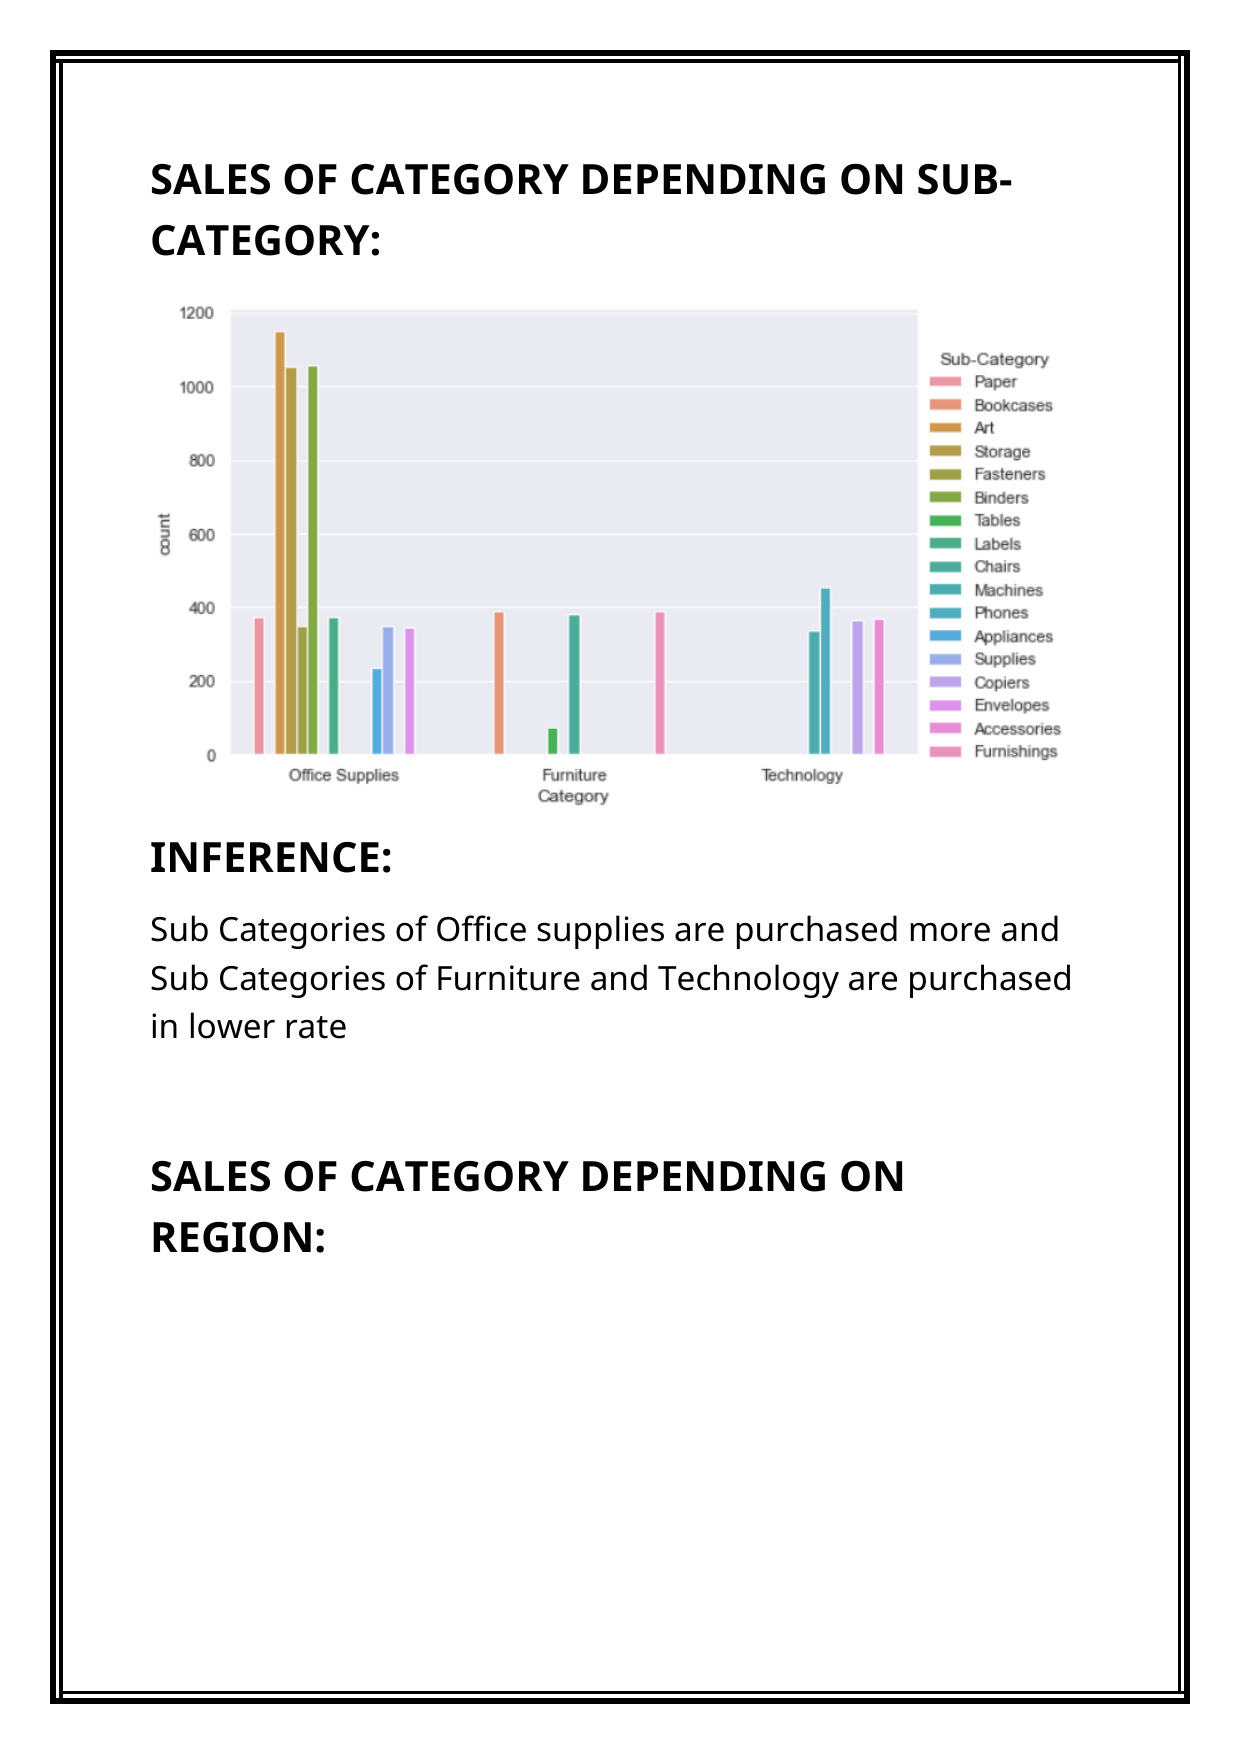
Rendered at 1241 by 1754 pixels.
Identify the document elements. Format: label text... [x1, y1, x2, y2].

text INFERENCE: [150, 827, 1090, 884]
text SALES OF CATEGORY DEPENDING ON SUB- CATEGORY: [150, 150, 1090, 268]
text SALES OF CATEGORY DEPENDING ON REGION: [150, 1147, 1090, 1265]
text Sub Categories of Office supplies are purchased more and Sub Categories of Furniture and Technology are purchased in lower rate [150, 905, 1090, 1049]
picture [150, 289, 1091, 809]
